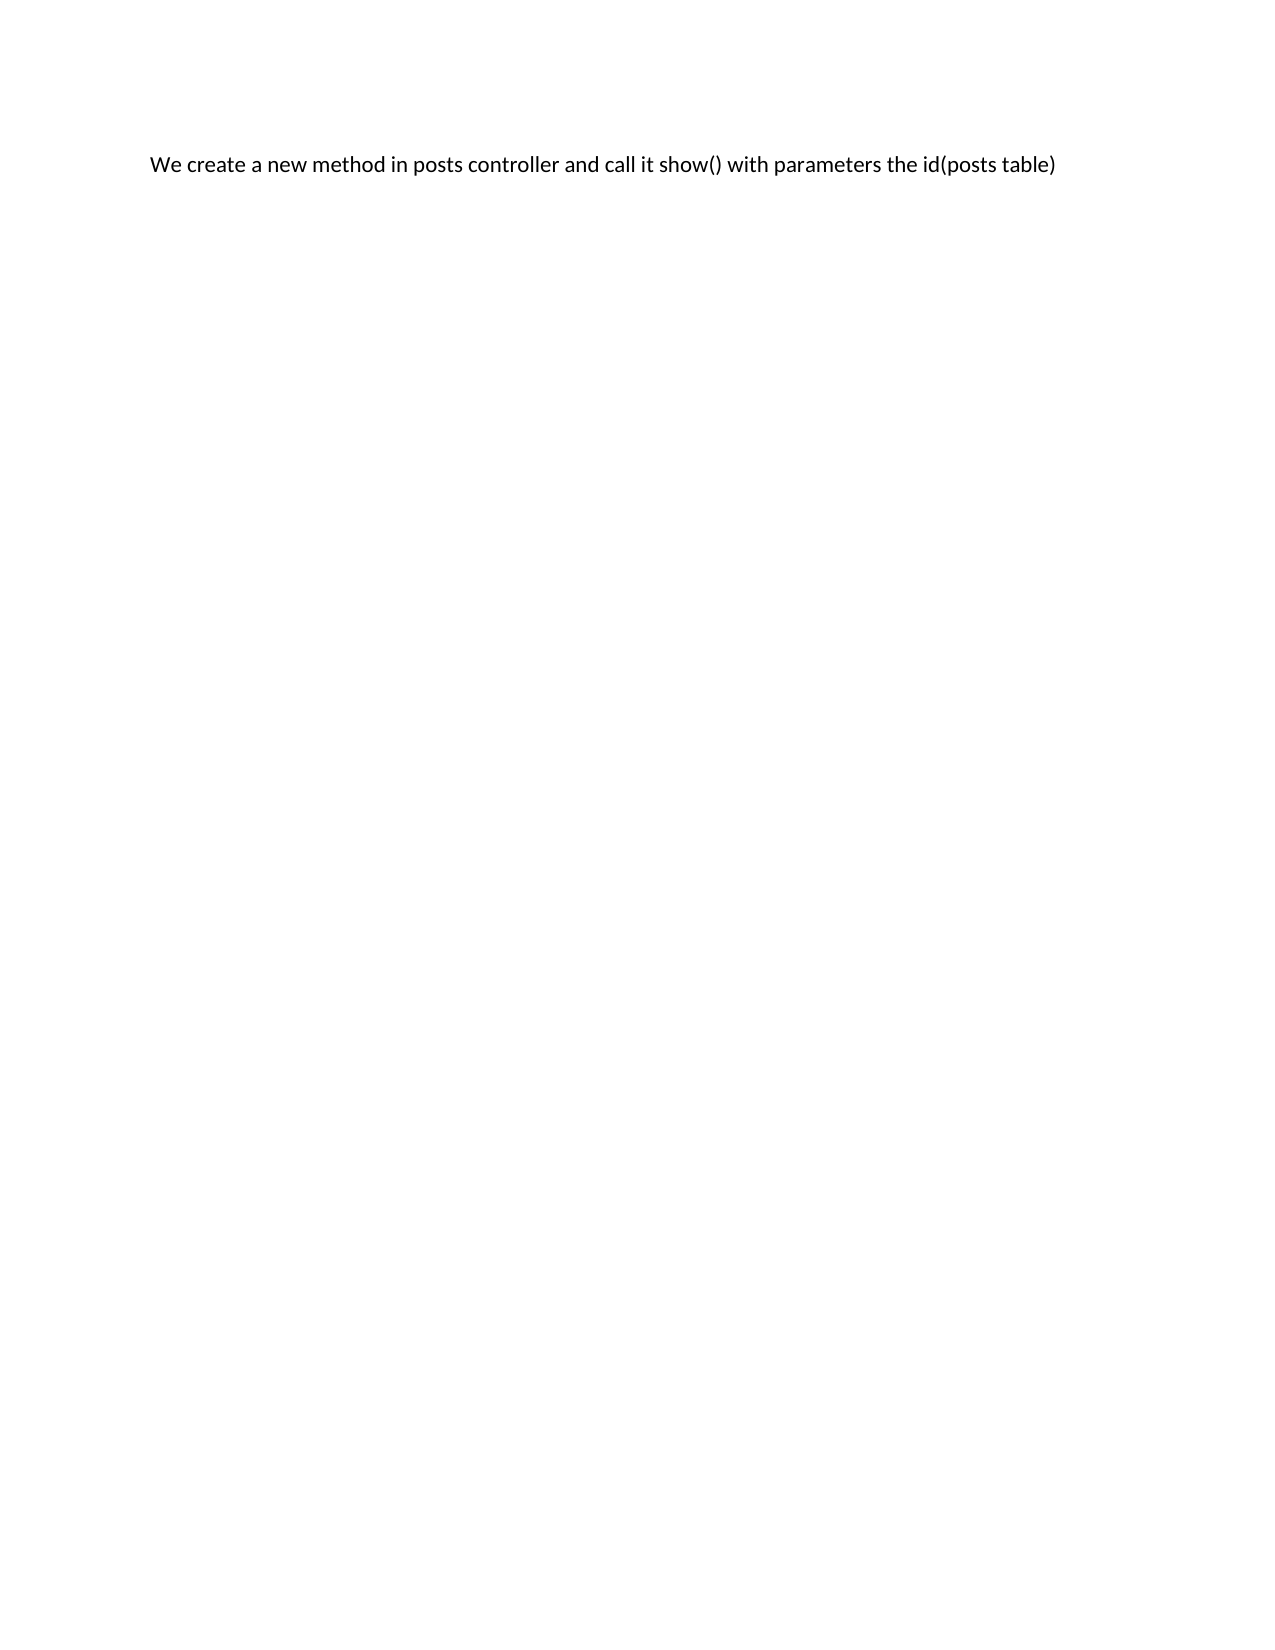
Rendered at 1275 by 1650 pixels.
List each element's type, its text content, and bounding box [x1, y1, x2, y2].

text We create a new method in posts controller and call it show() with parameters the id(posts table) [150, 150, 1125, 178]
